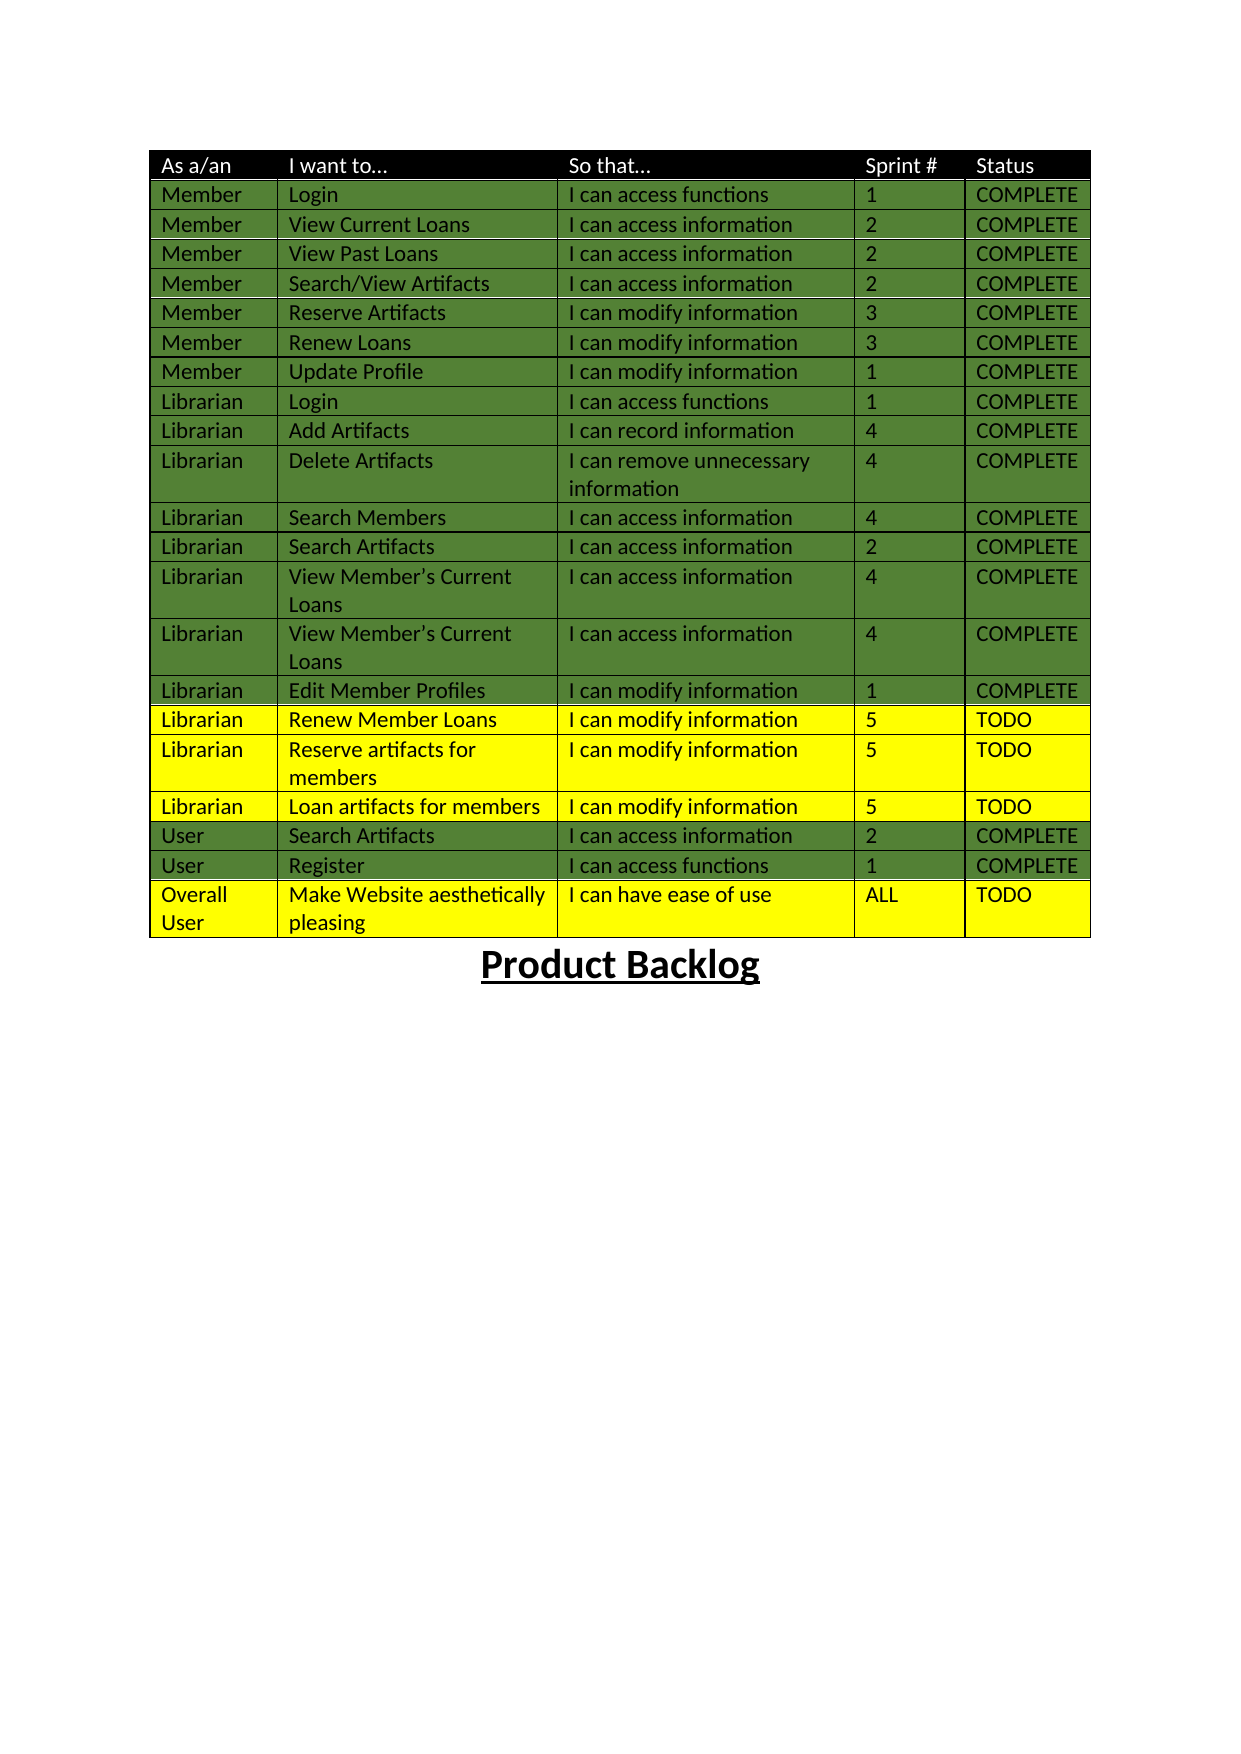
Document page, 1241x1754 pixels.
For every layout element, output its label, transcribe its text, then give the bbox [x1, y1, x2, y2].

table_header Sprint # [855, 151, 964, 179]
table_cell Librarian [151, 416, 277, 445]
table_cell Loan artifacts for members [278, 792, 557, 821]
table_cell COMPLETE [966, 446, 1090, 502]
table_cell COMPLETE [966, 387, 1090, 415]
table_cell Renew Loans [278, 328, 557, 356]
table_cell User [151, 851, 277, 879]
table_cell COMPLETE [966, 269, 1090, 297]
table_cell 2 [855, 822, 964, 850]
table_cell ALL [855, 881, 964, 937]
table_cell I can access information [558, 210, 854, 238]
table_cell View Member’s Current Loans [278, 619, 557, 675]
table_cell 3 [855, 299, 964, 327]
table_cell TODO [966, 881, 1090, 937]
table_cell I can modify information [558, 676, 854, 704]
table_cell COMPLETE [966, 299, 1090, 327]
table_cell 3 [855, 328, 964, 356]
table_cell I can access information [558, 822, 854, 850]
table_cell 2 [855, 210, 964, 238]
table_cell 5 [855, 735, 964, 791]
table_cell I can access information [558, 562, 854, 618]
table_cell 2 [855, 269, 964, 297]
table_cell COMPLETE [966, 328, 1090, 356]
table_cell Search Artifacts [278, 822, 557, 850]
table_cell 4 [855, 619, 964, 675]
table_cell Add Artifacts [278, 416, 557, 445]
table_header I want to… [278, 151, 557, 179]
table_cell COMPLETE [966, 562, 1090, 618]
table_cell 1 [855, 851, 964, 879]
table_cell Search Artifacts [278, 533, 557, 561]
table_cell TODO [966, 792, 1090, 821]
table_cell 1 [855, 181, 964, 209]
table_cell TODO [966, 706, 1090, 734]
table_cell 5 [855, 706, 964, 734]
table_cell I can modify information [558, 792, 854, 821]
table_cell 4 [855, 562, 964, 618]
table_cell Member [151, 210, 277, 238]
table_cell I can access functions [558, 181, 854, 209]
table_cell Librarian [151, 619, 277, 675]
table_cell Overall User [151, 881, 277, 937]
table_cell COMPLETE [966, 240, 1090, 268]
table_cell I can access information [558, 503, 854, 531]
table_cell Reserve Artifacts [278, 299, 557, 327]
table_cell I can access information [558, 533, 854, 561]
table_cell Librarian [151, 387, 277, 415]
table_cell COMPLETE [966, 822, 1090, 850]
table_cell View Member’s Current Loans [278, 562, 557, 618]
table_cell COMPLETE [966, 533, 1090, 561]
table_cell COMPLETE [966, 210, 1090, 238]
table_cell I can access information [558, 619, 854, 675]
table_cell Make Website aesthetically pleasing [278, 881, 557, 937]
table_cell Reserve artifacts for members [278, 735, 557, 791]
table_cell 4 [855, 503, 964, 531]
table_header Status [966, 151, 1090, 179]
table_cell Librarian [151, 562, 277, 618]
table_cell Member [151, 299, 277, 327]
table_cell Member [151, 181, 277, 209]
table_cell 4 [855, 416, 964, 445]
table_cell I can access information [558, 240, 854, 268]
table_cell I can access functions [558, 387, 854, 415]
table_header So that… [558, 151, 854, 179]
table_cell I can access functions [558, 851, 854, 879]
table_cell Librarian [151, 706, 277, 734]
table_cell I can modify information [558, 328, 854, 356]
table_cell 5 [855, 792, 964, 821]
table_cell Librarian [151, 792, 277, 821]
table_cell Edit Member Profiles [278, 676, 557, 704]
table_cell I can modify information [558, 706, 854, 734]
table_cell I can modify information [558, 299, 854, 327]
table_cell I can have ease of use [558, 881, 854, 937]
table_cell Login [278, 181, 557, 209]
table_cell Librarian [151, 446, 277, 502]
table_cell I can remove unnecessary information [558, 446, 854, 502]
table_cell 2 [855, 533, 964, 561]
table_cell 4 [855, 446, 964, 502]
table_cell COMPLETE [966, 503, 1090, 531]
table_cell I can access information [558, 269, 854, 297]
table_cell Search/View Artifacts [278, 269, 557, 297]
table_cell I can modify information [558, 358, 854, 386]
table_cell Librarian [151, 503, 277, 531]
table_cell Search Members [278, 503, 557, 531]
table_cell COMPLETE [966, 181, 1090, 209]
table_cell 1 [855, 358, 964, 386]
table_cell TODO [966, 735, 1090, 791]
table_cell 1 [855, 387, 964, 415]
table_cell View Past Loans [278, 240, 557, 268]
table_cell Delete Artifacts [278, 446, 557, 502]
table_header As a/an [151, 151, 277, 179]
table_cell COMPLETE [966, 619, 1090, 675]
table_cell 1 [855, 676, 964, 704]
table_cell Member [151, 269, 277, 297]
table_cell Renew Member Loans [278, 706, 557, 734]
table_cell Librarian [151, 735, 277, 791]
table_cell Member [151, 358, 277, 386]
table_cell I can record information [558, 416, 854, 445]
table_cell COMPLETE [966, 358, 1090, 386]
table_cell Librarian [151, 533, 277, 561]
table_cell Login [278, 387, 557, 415]
table_cell Member [151, 240, 277, 268]
table_cell I can modify information [558, 735, 854, 791]
table_cell COMPLETE [966, 851, 1090, 879]
table_cell Update Profile [278, 358, 557, 386]
table_cell User [151, 822, 277, 850]
table_cell COMPLETE [966, 416, 1090, 445]
table_cell Librarian [151, 676, 277, 704]
table_cell 2 [855, 240, 964, 268]
table_cell Member [151, 328, 277, 356]
table_cell COMPLETE [966, 676, 1090, 704]
table_cell Register [278, 851, 557, 879]
table_cell View Current Loans [278, 210, 557, 238]
text Product Backlog [150, 938, 1090, 988]
